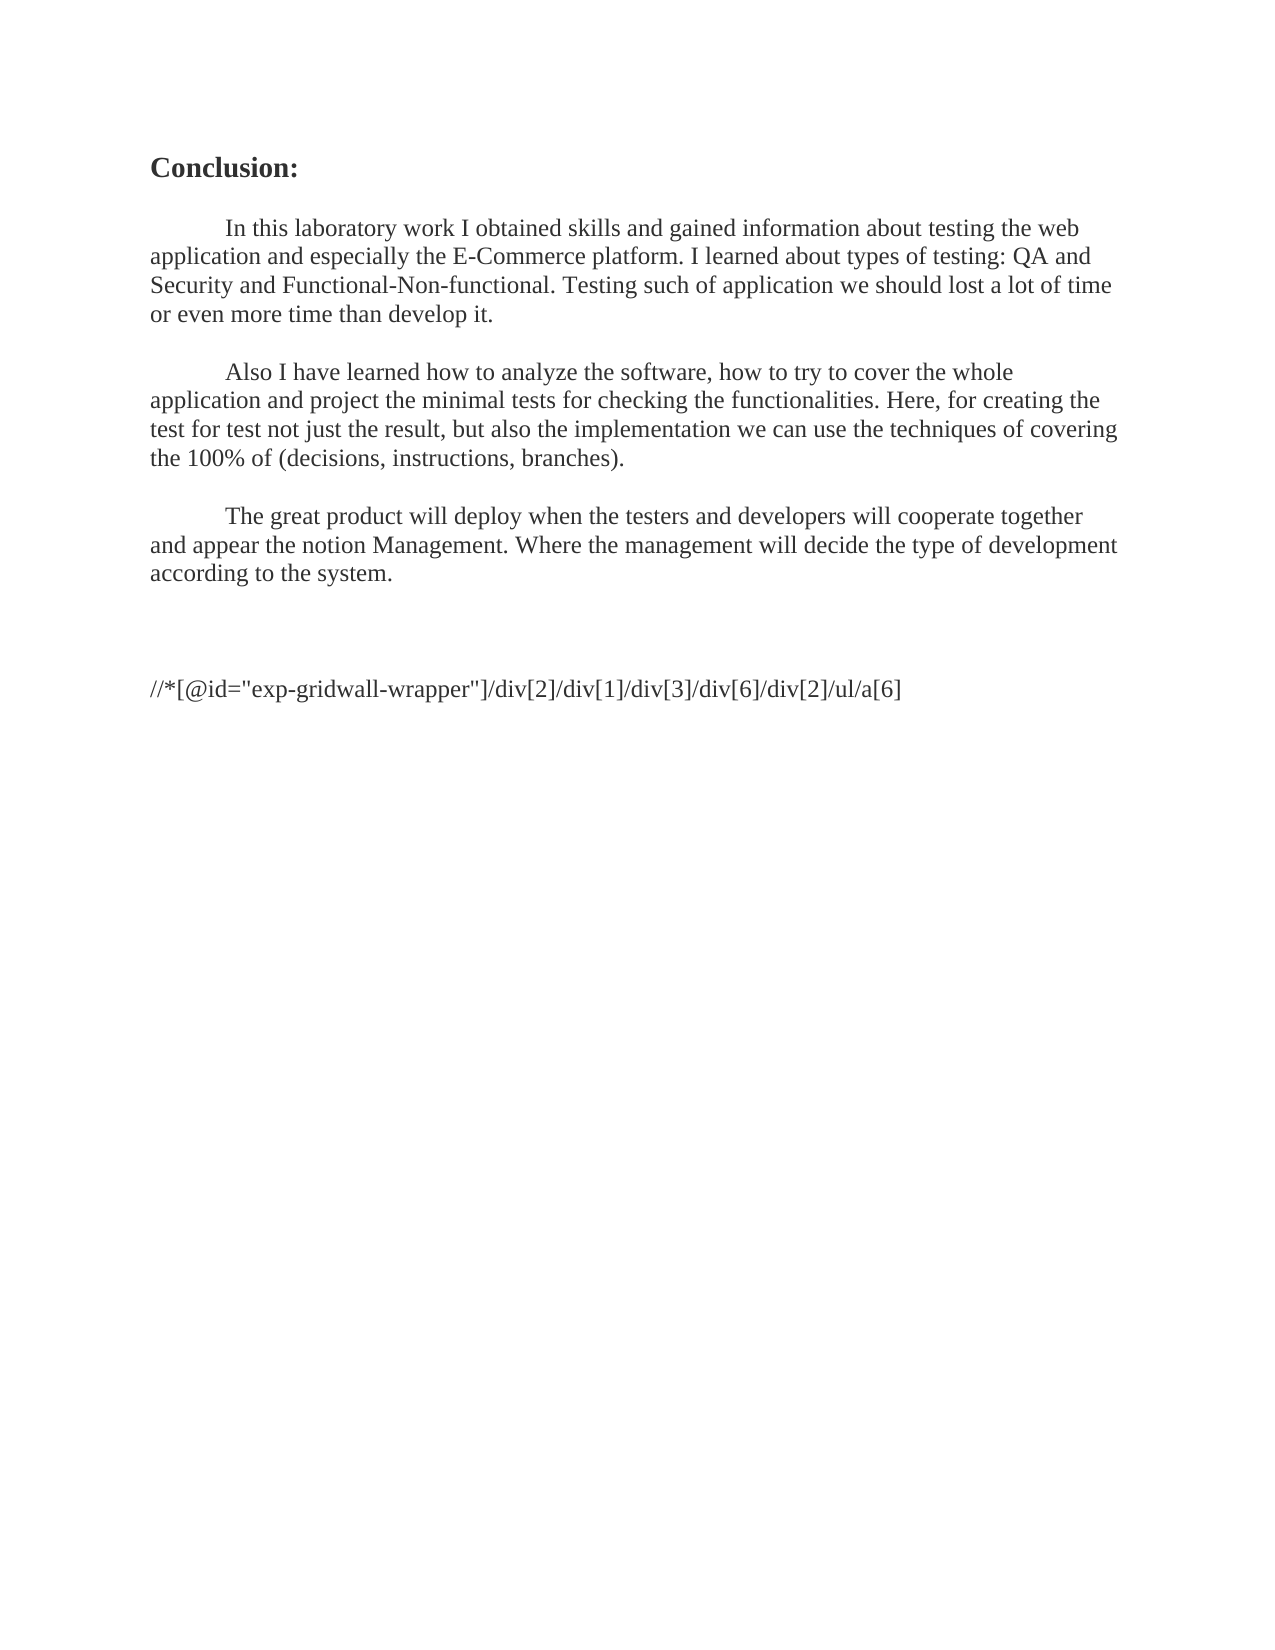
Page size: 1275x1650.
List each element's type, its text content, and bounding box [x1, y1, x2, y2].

text The great product will deploy when the testers and developers will cooperate together and appear the notion Management. Where the management will decide the type of development according to the system. [150, 501, 1125, 587]
text //*[@id="exp-gridwall-wrapper"]/div[2]/div[1]/div[3]/div[6]/div[2]/ul/a[6] [150, 674, 1125, 703]
text Also I have learned how to analyze the software, how to try to cover the whole application and project the minimal tests for checking the functionalities. Here, for creating the test for test not just the result, but also the implementation we can use the techniques of covering the 100% of (decisions, instructions, branches). [150, 357, 1125, 472]
text Conclusion: [150, 150, 1125, 183]
text In this laboratory work I obtained skills and gained information about testing the web application and especially the E-Commerce platform. I learned about types of testing: QA and Security and Functional-Non-functional. Testing such of application we should lost a lot of time or even more time than develop it. [150, 213, 1125, 328]
